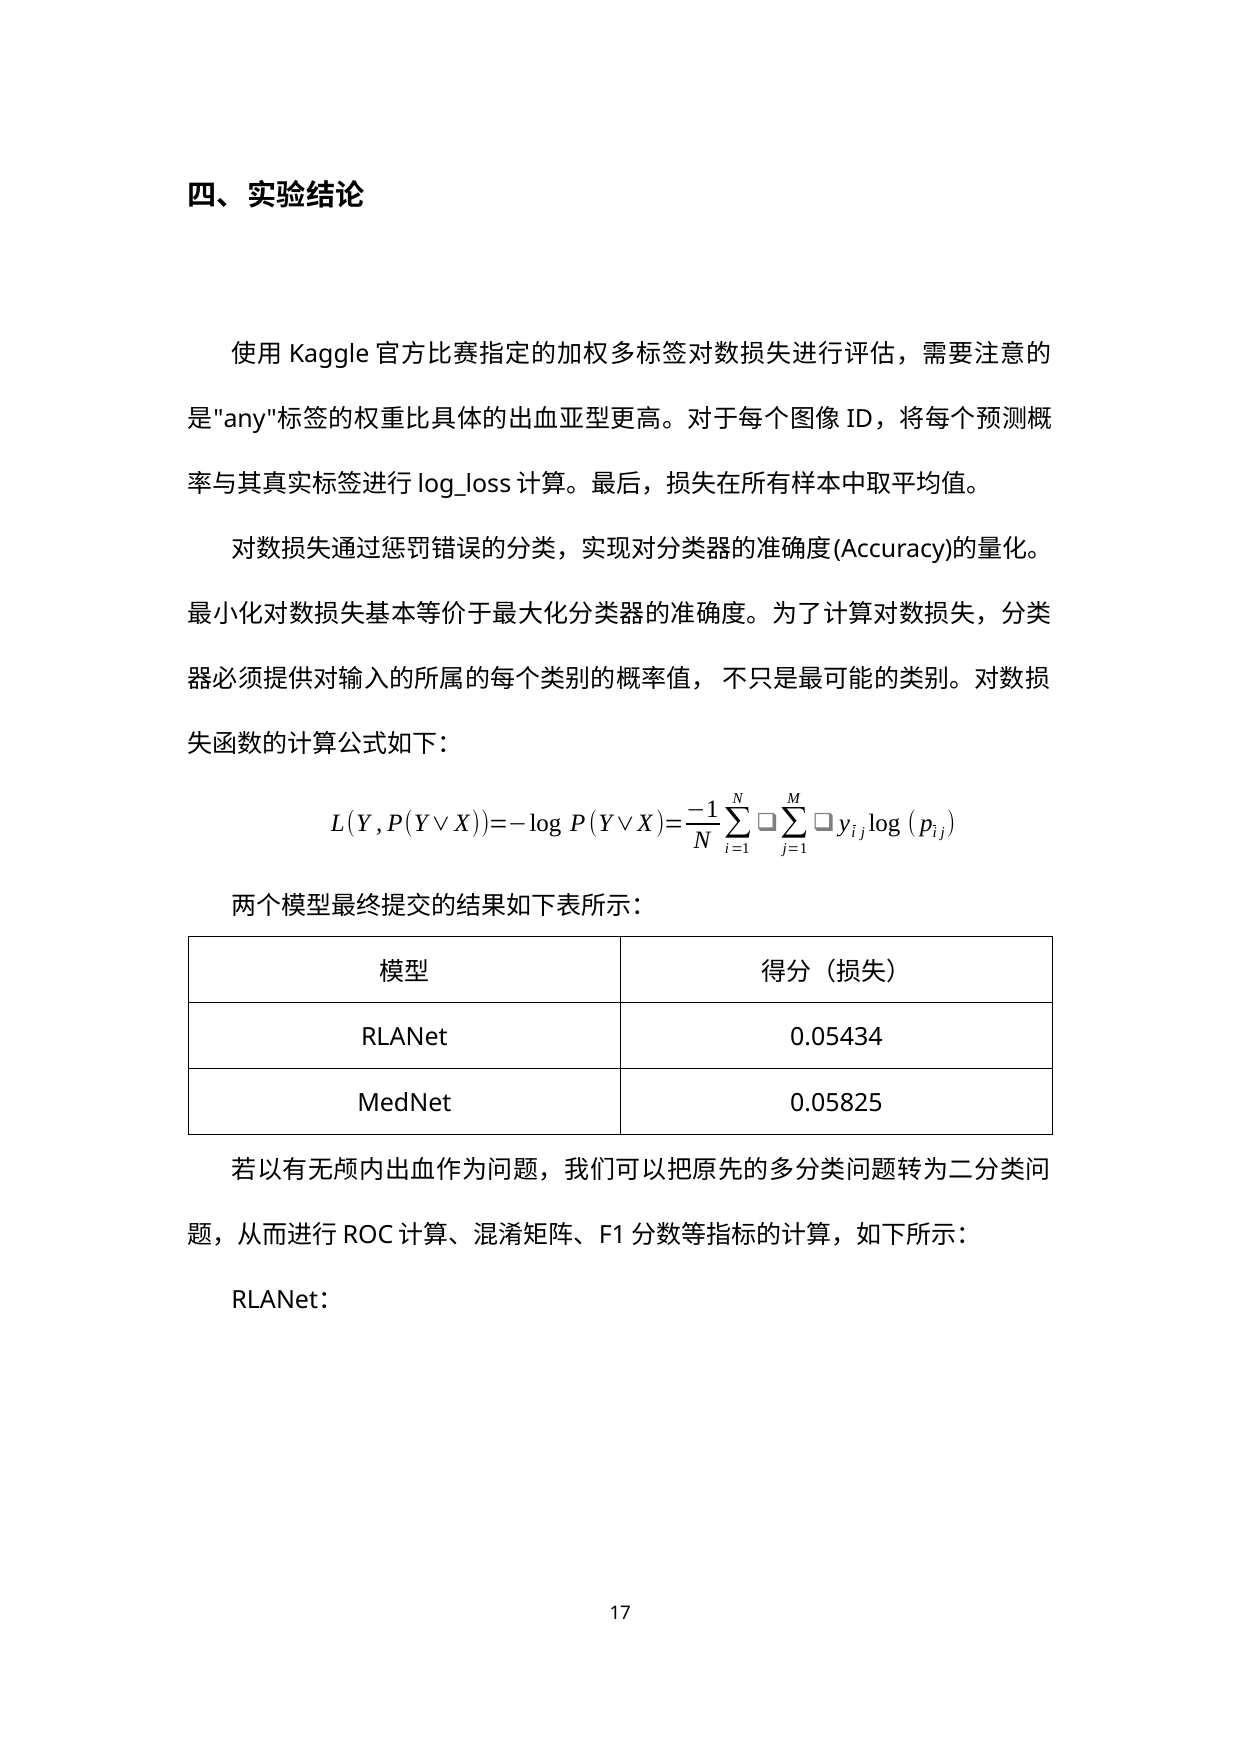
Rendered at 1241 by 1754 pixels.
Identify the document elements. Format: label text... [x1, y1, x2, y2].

table_cell MedNet [189, 1069, 620, 1134]
text 使用Kaggle官方比赛指定的加权多标签对数损失进行评估，需要注意的是"any"标签的权重比具体的出血亚型更高。对于每个图像ID，将每个预测概率与其真实标签进行log_loss计算。最后，损失在所有样本中取平均值。 [187, 319, 1053, 514]
text 若以有无颅内出血作为问题，我们可以把原先的多分类问题转为二分类问题，从而进行ROC计算、混淆矩阵、F1分数等指标的计算，如下所示： [187, 1135, 1053, 1265]
table_cell RLANet [189, 1003, 620, 1068]
subtitle 实验结论 [187, 160, 1053, 225]
text 对数损失通过惩罚错误的分类，实现对分类器的准确度(Accuracy)的量化。最小化对数损失基本等价于最大化分类器的准确度。为了计算对数损失，分类器必须提供对输入的所属的每个类别的概率值， 不只是最可能的类别。对数损失函数的计算公式如下： [187, 514, 1053, 774]
table_header 模型 [189, 937, 620, 1002]
table_cell 0.05825 [621, 1069, 1052, 1134]
text RLANet： [187, 1265, 1053, 1330]
table_header 得分（损失） [621, 937, 1052, 1002]
table_cell 0.05434 [621, 1003, 1052, 1068]
text 两个模型最终提交的结果如下表所示： [187, 871, 1053, 936]
